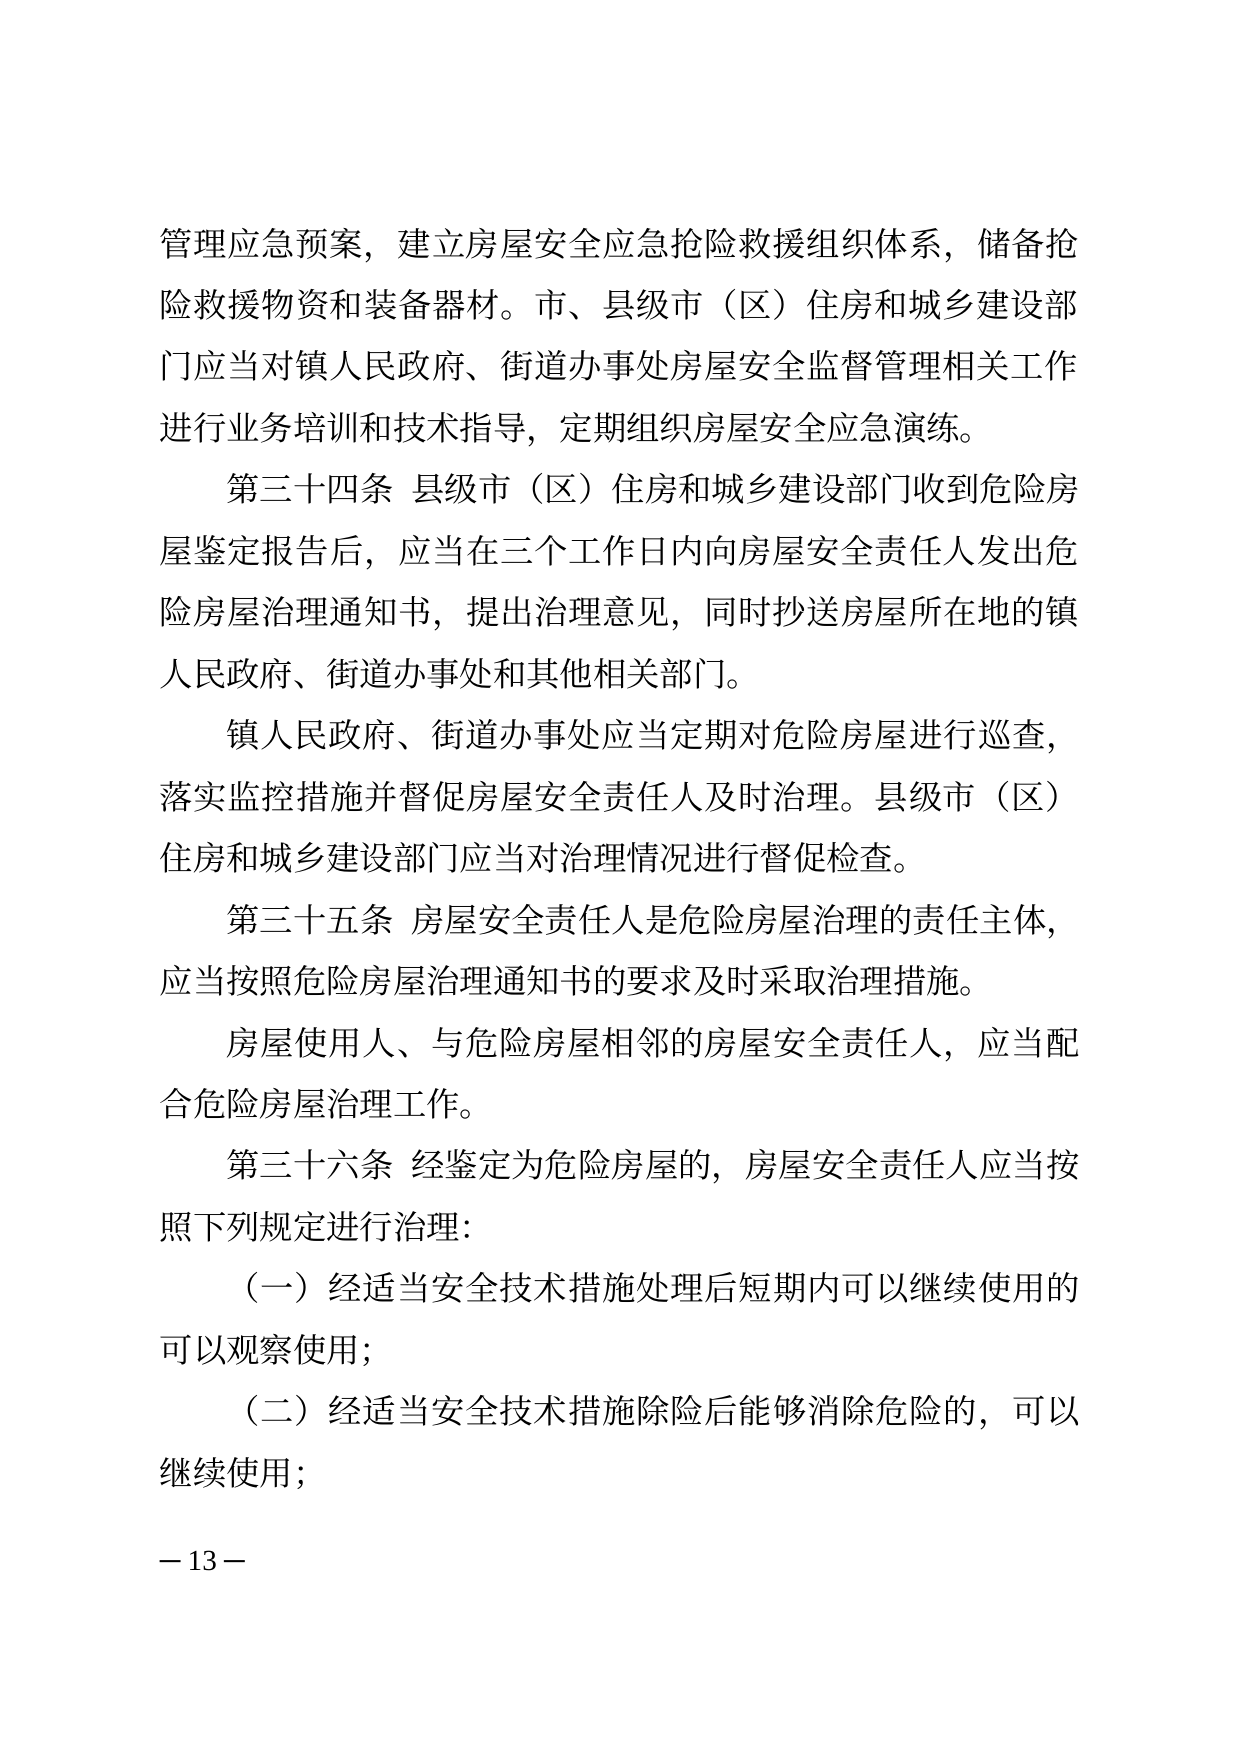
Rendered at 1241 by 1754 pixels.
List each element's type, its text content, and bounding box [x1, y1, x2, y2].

text 第三十五条 房屋安全责任人是危险房屋治理的责任主体，应当按照危险房屋治理通知书的要求及时采取治理措施。 [159, 883, 1081, 1006]
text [159, 207, 1081, 453]
text （一）经适当安全技术措施处理后短期内可以继续使用的，可以观察使用； [159, 1252, 1081, 1374]
text 房屋使用人、与危险房屋相邻的房屋安全责任人，应当配合危险房屋治理工作。 [159, 1006, 1081, 1129]
text 第三十四条 县级市（区）住房和城乡建设部门收到危险房屋鉴定报告后，应当在三个工作日内向房屋安全责任人发出危险房屋治理通知书，提出治理意见，同时抄送房屋所在地的镇人民政府、街道办事处和其他相关部门。 [159, 453, 1081, 698]
text （二）经适当安全技术措施除险后能够消除危险的，可以继续使用； [159, 1374, 1081, 1497]
text 镇人民政府、街道办事处应当定期对危险房屋进行巡查，落实监控措施并督促房屋安全责任人及时治理。县级市（区）住房和城乡建设部门应当对治理情况进行督促检查。 [159, 698, 1081, 883]
text 第三十六条 经鉴定为危险房屋的，房屋安全责任人应当按照下列规定进行治理： [159, 1129, 1081, 1252]
